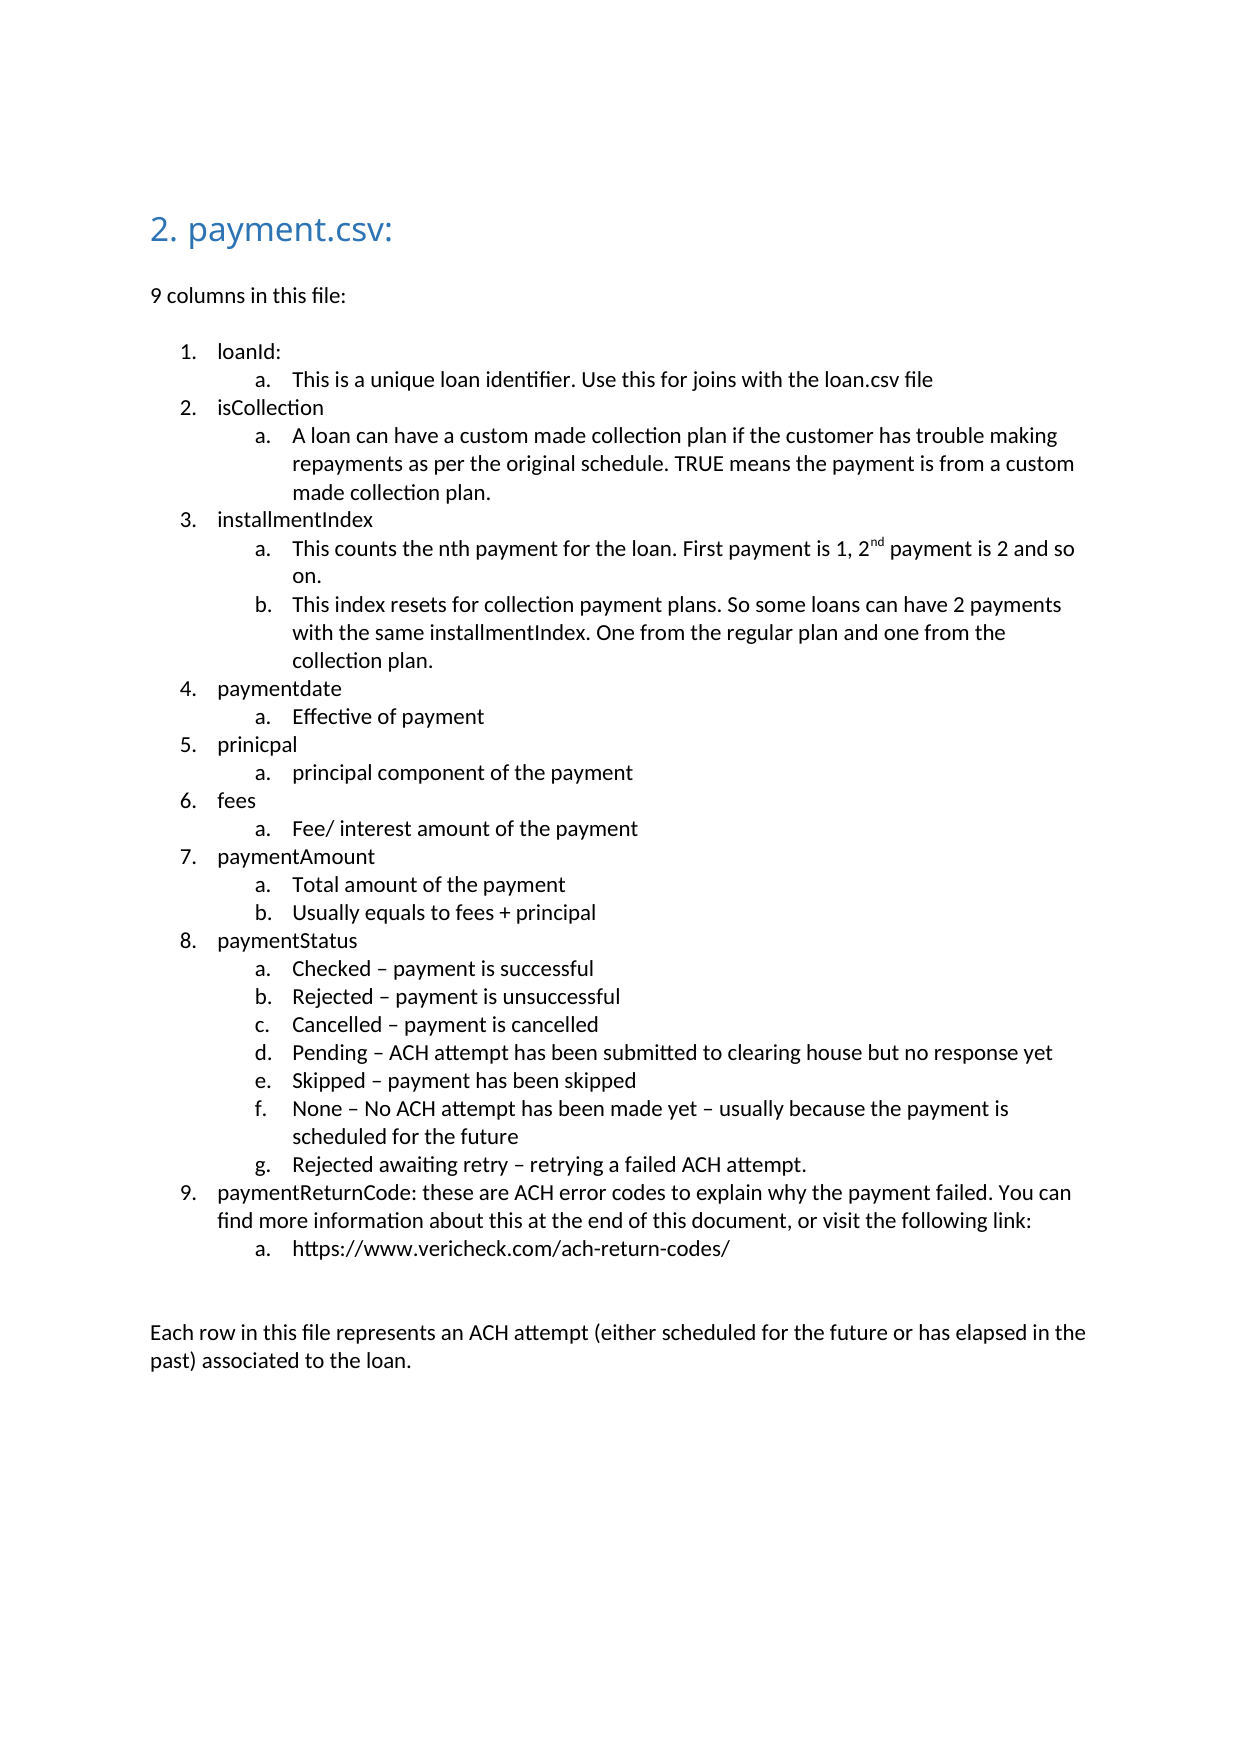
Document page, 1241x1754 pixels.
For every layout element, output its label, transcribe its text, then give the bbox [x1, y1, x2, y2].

list None – No ACH attempt has been made yet – usually because the payment is scheduled for the future [254, 1094, 1090, 1150]
list https://www.vericheck.com/ach-return-codes/ [254, 1234, 1090, 1262]
list Rejected – payment is unsuccessful [254, 982, 1090, 1010]
list loanId: [179, 337, 1090, 366]
list Cancelled – payment is cancelled [254, 1010, 1090, 1038]
list Checked – payment is successful [254, 954, 1090, 982]
list prinicpal [179, 730, 1090, 758]
list paymentAmount [179, 842, 1090, 870]
list Skipped – payment has been skipped [254, 1066, 1090, 1094]
list This is a unique loan identifier. Use this for joins with the loan.csv file [254, 366, 1090, 393]
list paymentdate [179, 674, 1090, 702]
list installmentIndex [179, 506, 1090, 534]
list paymentStatus [179, 926, 1090, 954]
list isCollection [179, 393, 1090, 422]
list This index resets for collection payment plans. So some loans can have 2 payments with the same installmentIndex. One from the regular plan and one from the collection plan. [254, 590, 1090, 674]
text 9 columns in this file: [150, 281, 1090, 309]
list fees [179, 786, 1090, 814]
subtitle payment.csv: [150, 206, 1090, 251]
list Total amount of the payment [254, 870, 1090, 898]
list Usually equals to fees + principal [254, 898, 1090, 926]
list Pending – ACH attempt has been submitted to clearing house but no response yet [254, 1038, 1090, 1066]
list principal component of the payment [254, 758, 1090, 786]
list Rejected awaiting retry – retrying a failed ACH attempt. [254, 1150, 1090, 1178]
list paymentReturnCode: these are ACH error codes to explain why the payment failed. You can find more information about this at the end of this document, or visit the following link: [179, 1178, 1090, 1234]
list A loan can have a custom made collection plan if the customer has trouble making repayments as per the original schedule. TRUE means the payment is from a custom made collection plan. [254, 422, 1090, 506]
list Each row in this file represents an ACH attempt (either scheduled for the future or has elapsed in the past) associated to the loan. [150, 1318, 1090, 1374]
list This counts the nth payment for the loan. First payment is 1, 2nd payment is 2 and so on. [254, 534, 1090, 590]
list Effective of payment [254, 702, 1090, 730]
list Fee/ interest amount of the payment [254, 814, 1090, 842]
